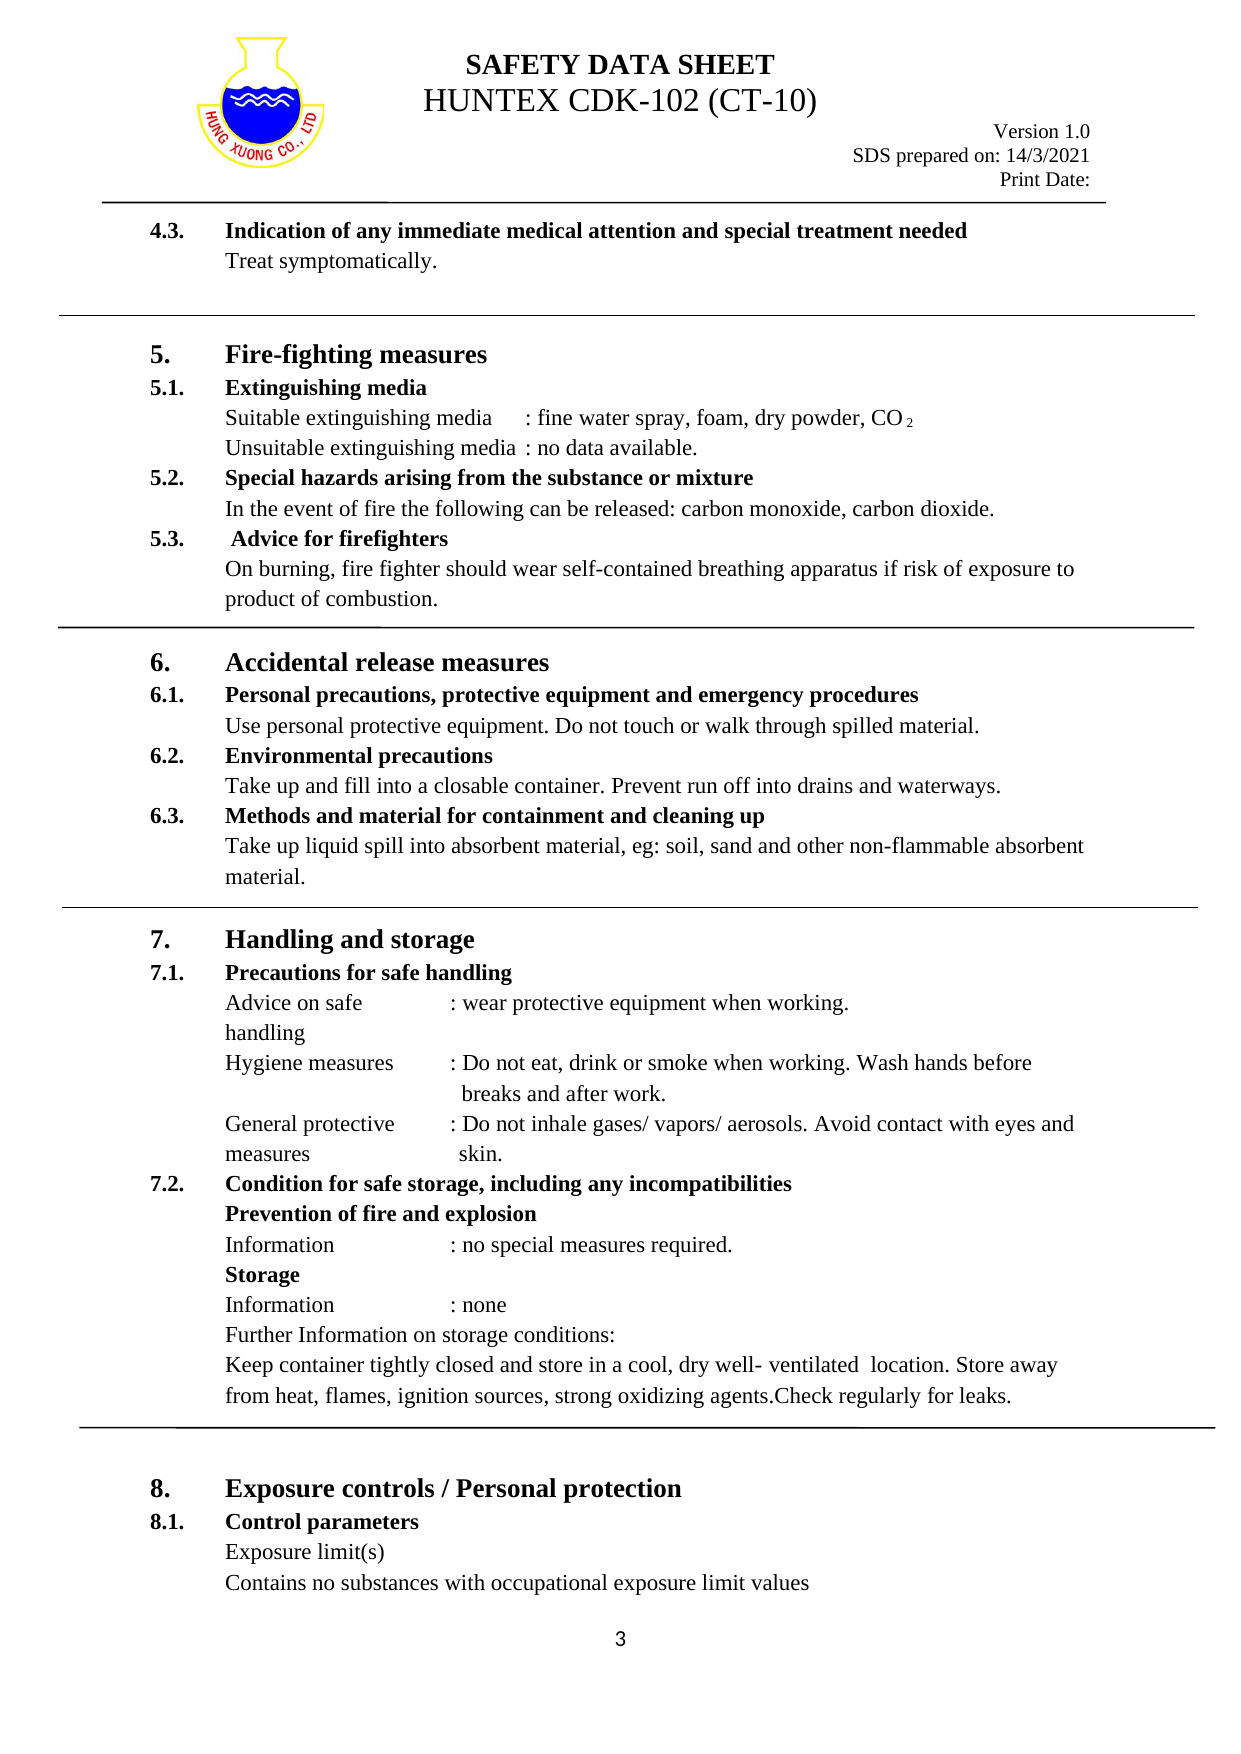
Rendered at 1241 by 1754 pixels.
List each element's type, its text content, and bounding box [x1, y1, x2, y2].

text Further Information on storage conditions: [150, 1321, 1090, 1348]
text In the event of fire the following can be released: carbon monoxide, carbon dioxide. [150, 495, 1090, 521]
text 5.3. Advice for firefighters [150, 525, 1090, 551]
text 7.1. Precautions for safe handling [150, 959, 1090, 985]
text 4.3. Indication of any immediate medical attention and special treatment needed [150, 217, 1090, 244]
text measures skin. [150, 1140, 1090, 1166]
text Exposure limit(s) [150, 1538, 1090, 1565]
text Advice on safe : wear protective equipment when working. [150, 989, 1090, 1015]
text Unsuitable extinguishing media : no data available. [150, 434, 1090, 461]
text Information : no special measures required. [150, 1231, 1090, 1257]
text 8.1. Control parameters [150, 1508, 1090, 1534]
text Use personal protective equipment. Do not touch or walk through spilled material. [150, 712, 1090, 738]
text Suitable extinguishing media : fine water spray, foam, dry powder, CO 2 [175, 404, 1090, 430]
text 7. Handling and storage [150, 923, 1090, 954]
picture [197, 37, 325, 168]
text 8. Exposure controls / Personal protection [150, 1472, 1090, 1503]
text 6.3. Methods and material for containment and cleaning up [150, 802, 1090, 829]
text 5.1. Extinguishing media [150, 374, 1090, 400]
text 5.2. Special hazards arising from the substance or mixture [150, 464, 1090, 491]
text 6. Accidental release measures [150, 646, 1090, 677]
text 7.2. Condition for safe storage, including any incompatibilities [150, 1170, 1090, 1197]
text breaks and after work. [150, 1080, 1090, 1106]
text Keep container tightly closed and store in a cool, dry well- ventilated location. Store away from heat, flames, ignition sources, strong oxidizing agents.Check regularly for leaks. [225, 1352, 1090, 1408]
text On burning, fire fighter should wear self-contained breathing apparatus if risk of exposure to product of combustion. [225, 555, 1090, 612]
text Storage [150, 1261, 1090, 1287]
text 6.1. Personal precautions, protective equipment and emergency procedures [150, 681, 1090, 708]
text Information : none [150, 1291, 1090, 1317]
text 6.2. Environmental precautions [150, 742, 1090, 768]
text 5. Fire-fighting measures [150, 338, 1090, 369]
text handling [150, 1019, 1090, 1046]
text Prevention of fire and explosion [150, 1201, 1090, 1227]
text Hygiene measures : Do not eat, drink or smoke when working. Wash hands before [150, 1049, 1090, 1076]
text Contains no substances with occupational exposure limit values [150, 1568, 1090, 1595]
text Take up and fill into a closable container. Prevent run off into drains and waterways. [150, 772, 1090, 798]
text Take up liquid spill into absorbent material, eg: soil, sand and other non-flammable absorbent material. [225, 832, 1090, 889]
text General protective : Do not inhale gases/ vapors/ aerosols. Avoid contact with eyes and [150, 1110, 1090, 1136]
text Treat symptomatically. [150, 247, 1090, 274]
